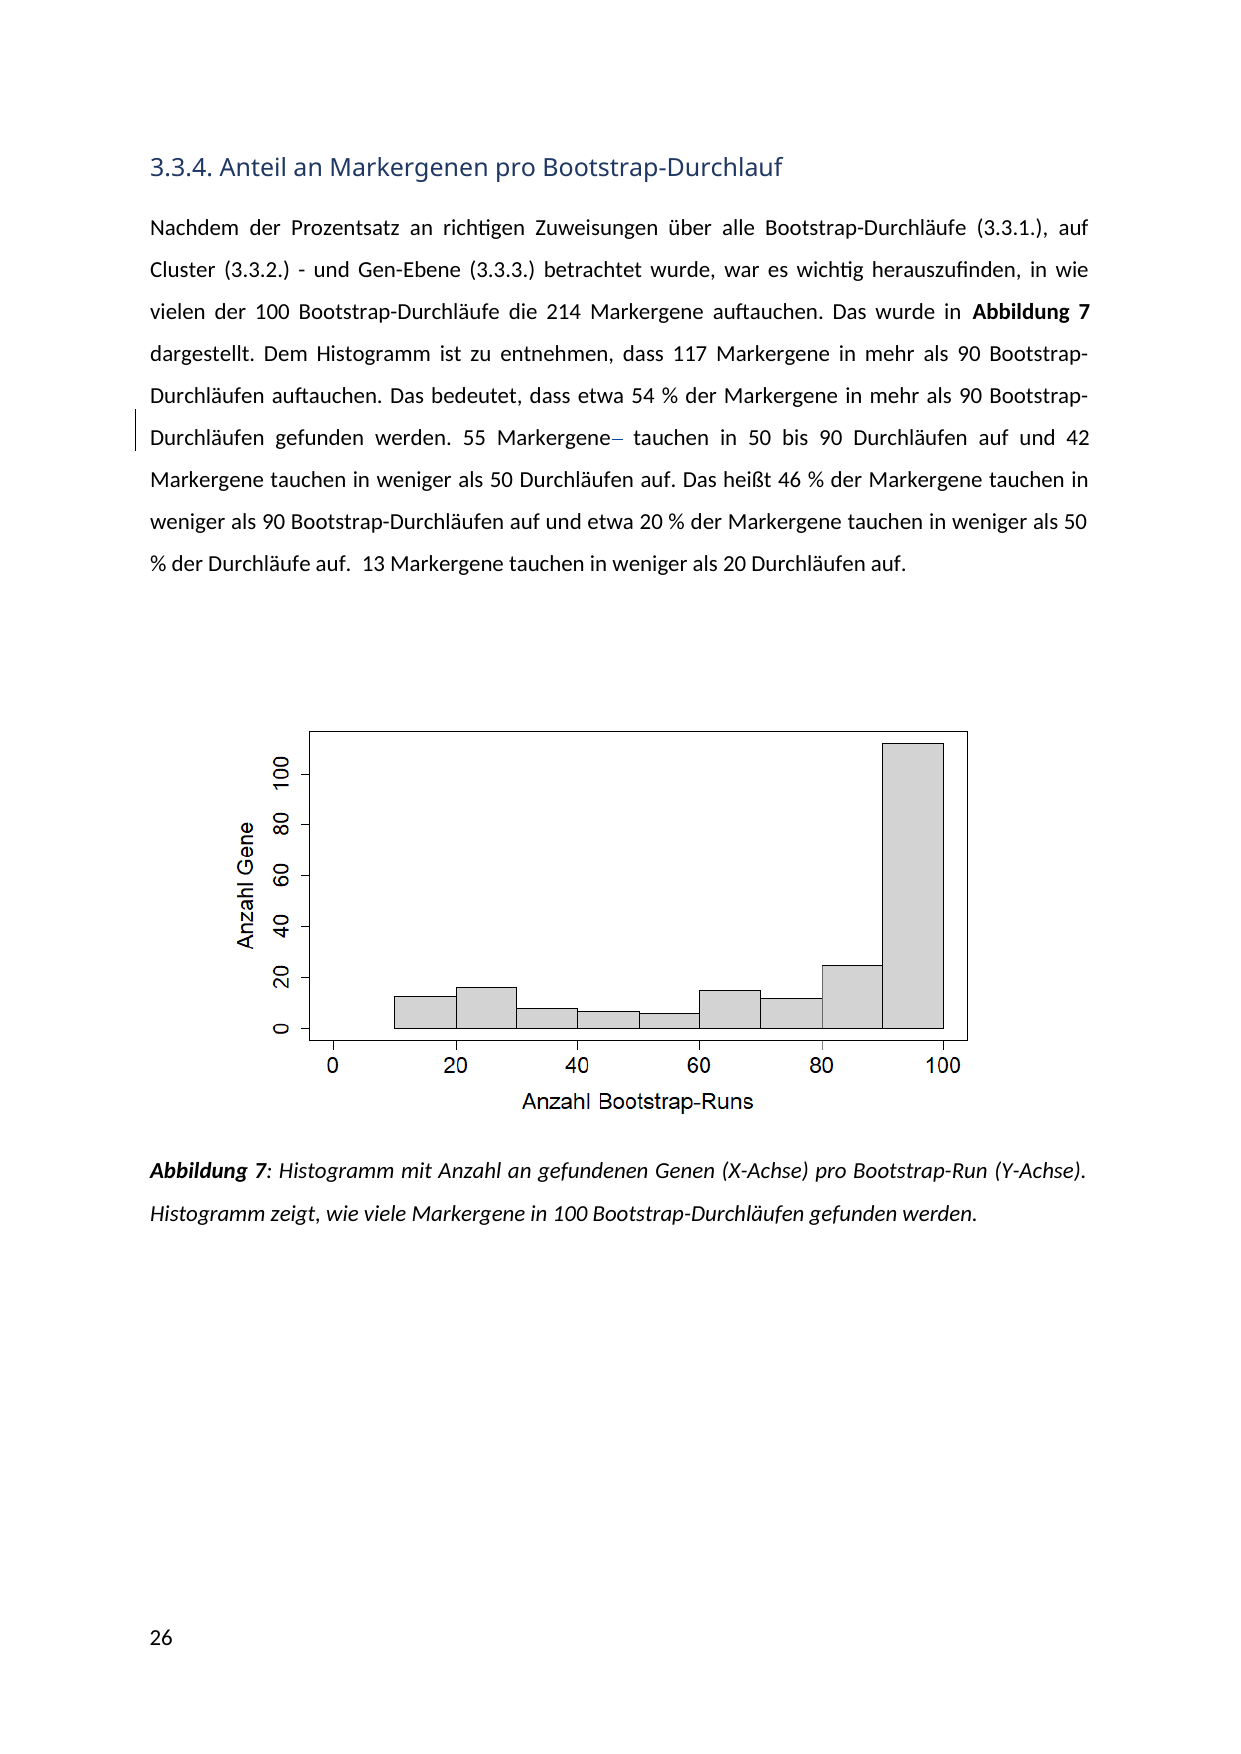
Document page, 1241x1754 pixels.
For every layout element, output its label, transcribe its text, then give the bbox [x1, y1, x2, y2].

text Nachdem der Prozentsatz an richtigen Zuweisungen über alle Bootstrap-Durchläufe (3.3.1.), auf Cluster (3.3.2.) - und Gen-Ebene (3.3.3.) betrachtet wurde, war es wichtig herauszufinden, in wie vielen der 100 Bootstrap-Durchläufe die 214 Markergene auftauchen. Das wurde in Abbildung 7 dargestellt. Dem Histogramm ist zu entnehmen, dass 117 Markergene in mehr als 90 Bootstrap-Durchläufen auftauchen. Das bedeutet, dass etwa 54 % der Markergene in mehr als 90 Bootstrap-Durchläufen gefunden werden. 55 Markergene tauchen in 50 bis 90 Durchläufen auf und 42 Markergene tauchen in weniger als 50 Durchläufen auf. Das heißt 46 % der Markergene tauchen in weniger als 90 Bootstrap-Durchläufen auf und etwa 20 % der Markergene tauchen in weniger als 50 % der Durchläufe auf. 13 Markergene tauchen in weniger als 20 Durchläufen auf. [150, 213, 1090, 577]
picture [236, 658, 1004, 1131]
subtitle 3.3.4. Anteil an Markergenen pro Bootstrap-Durchlauf [150, 150, 1090, 184]
text Abbildung 7: Histogramm mit Anzahl an gefundenen Genen (X-Achse) pro Bootstrap-Run (Y-Achse). Histogramm zeigt, wie viele Markergene in 100 Bootstrap-Durchläufen gefunden werden. [150, 1157, 1090, 1227]
